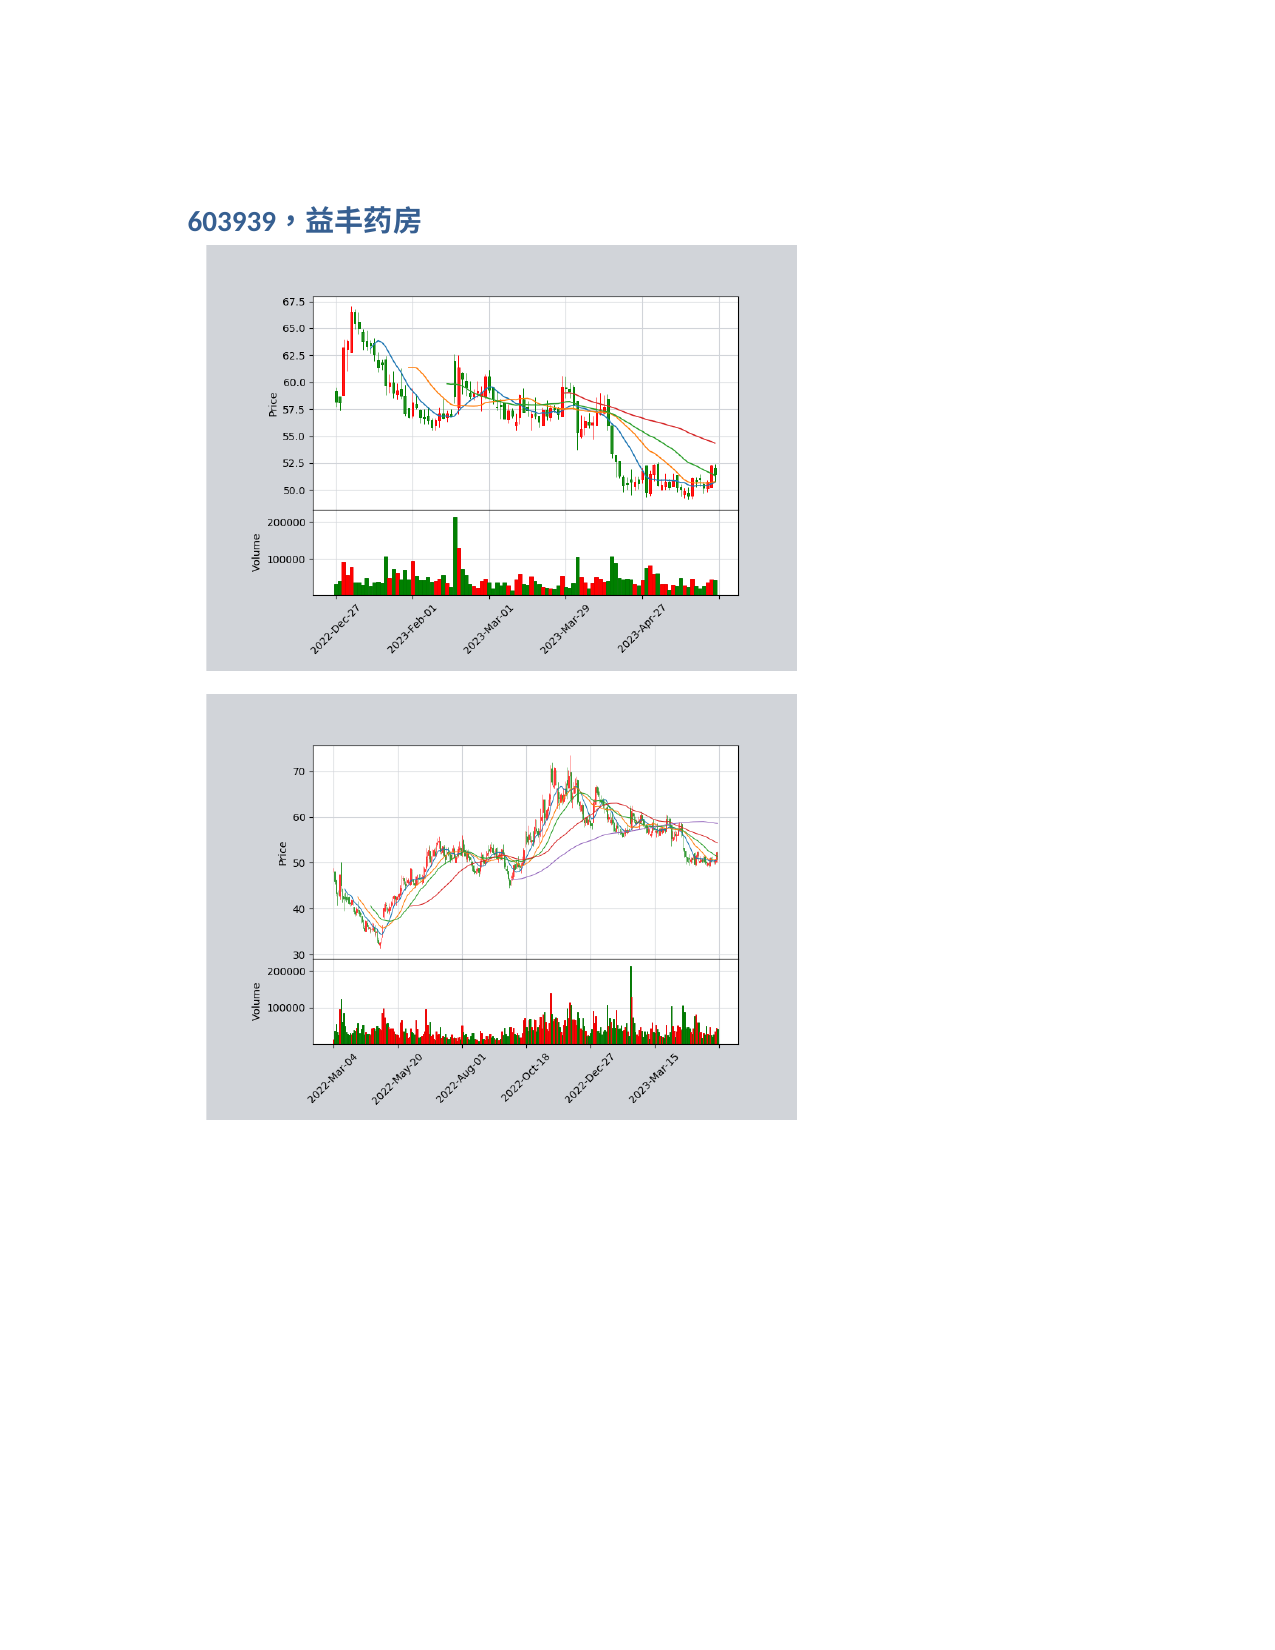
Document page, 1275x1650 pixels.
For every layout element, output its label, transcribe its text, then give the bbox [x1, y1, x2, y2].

subtitle 603939，益丰药房 [187, 200, 1087, 240]
picture [206, 245, 797, 671]
picture [206, 694, 797, 1120]
